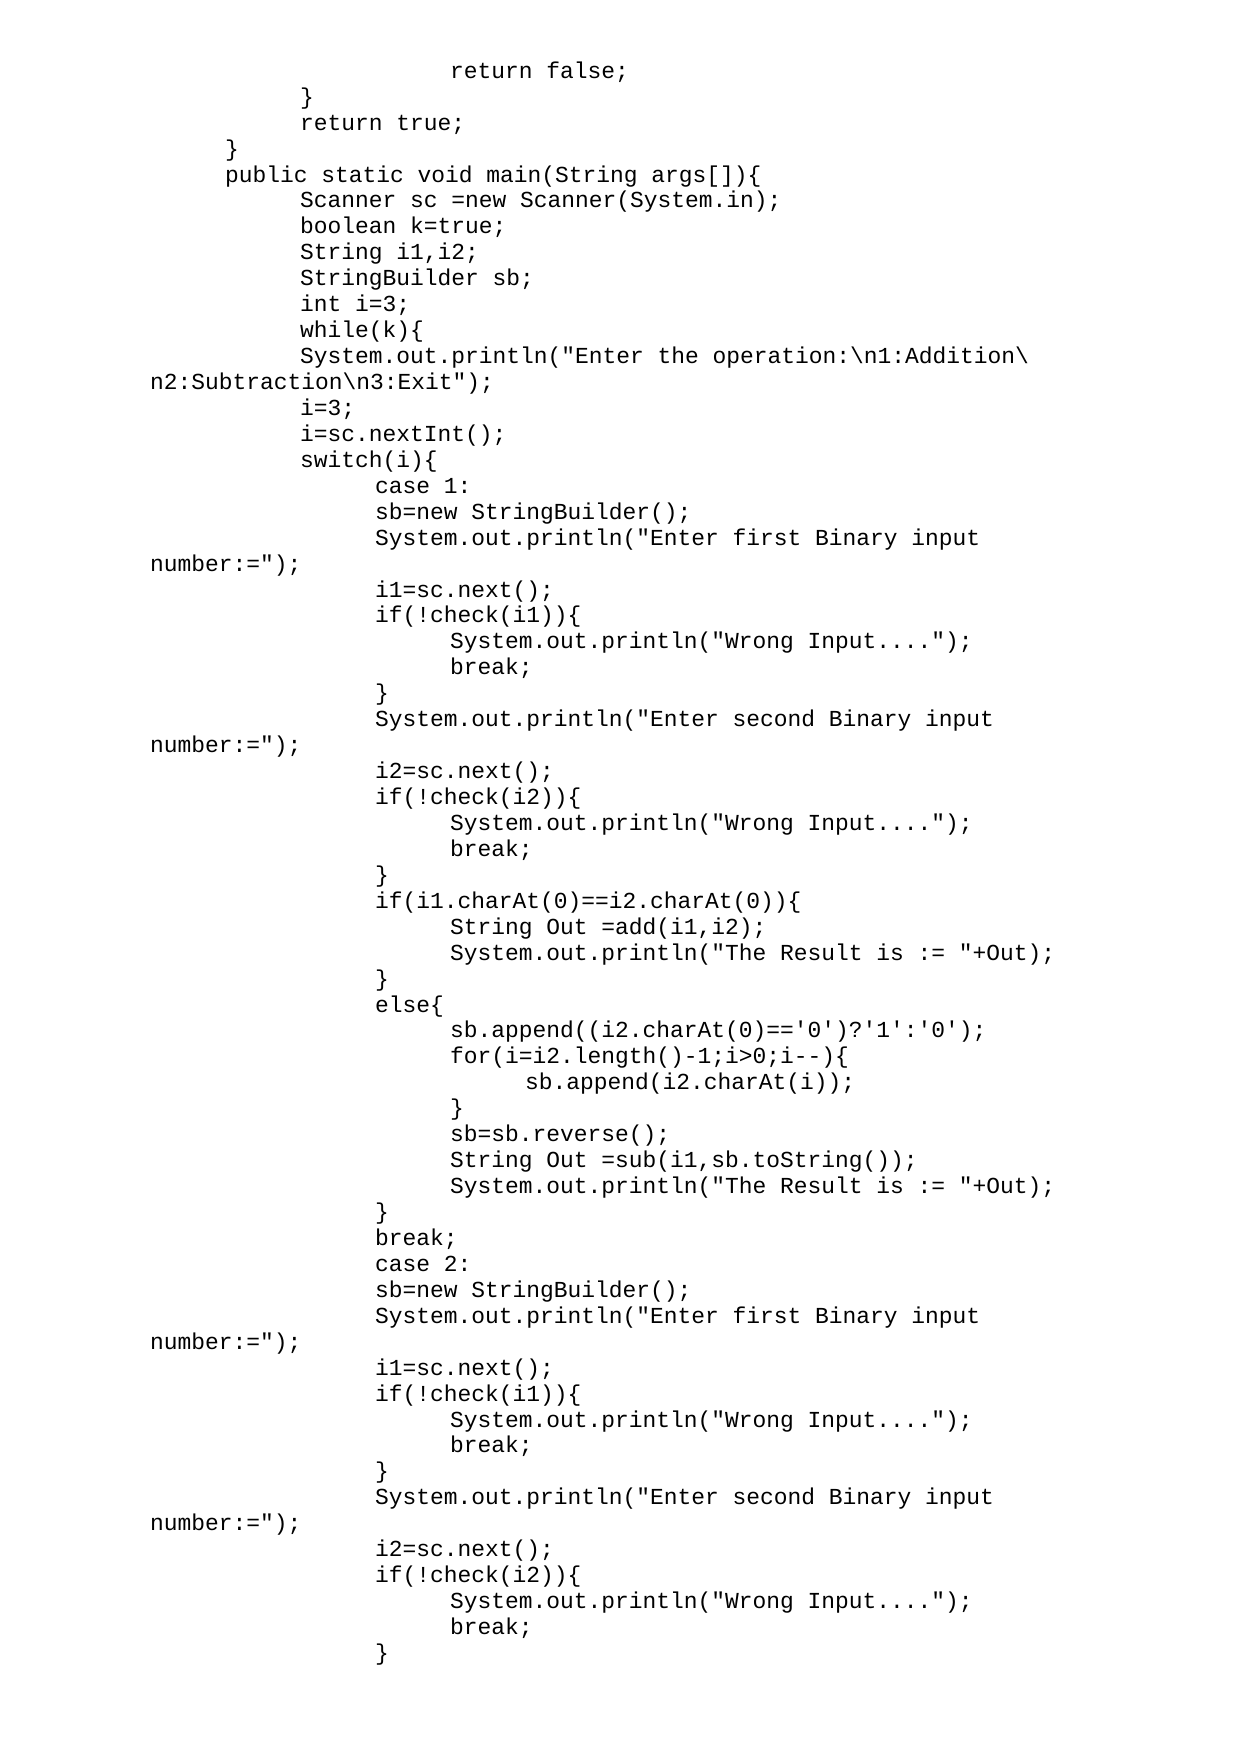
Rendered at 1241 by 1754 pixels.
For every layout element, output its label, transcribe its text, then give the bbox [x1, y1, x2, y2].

text Scanner sc =new Scanner(System.in); [150, 189, 1090, 215]
text boolean k=true; [150, 215, 1090, 241]
text break; [150, 656, 1090, 682]
text break; [150, 1226, 1090, 1252]
text int i=3; [150, 293, 1090, 318]
text break; [150, 837, 1090, 863]
text } [150, 1097, 1090, 1123]
text System.out.println("Enter first Binary input number:="); [150, 526, 1090, 578]
text } [150, 1200, 1090, 1226]
text System.out.println("Wrong Input...."); [150, 1589, 1090, 1615]
text public static void main(String args[]){ [150, 163, 1090, 189]
text if(!check(i2)){ [150, 785, 1090, 811]
text break; [150, 1615, 1090, 1641]
text else{ [150, 993, 1090, 1019]
text System.out.println("Wrong Input...."); [150, 811, 1090, 837]
text i2=sc.next(); [150, 1538, 1090, 1563]
text System.out.println("Enter first Binary input number:="); [150, 1304, 1090, 1356]
text if(!check(i2)){ [150, 1563, 1090, 1589]
text sb=new StringBuilder(); [150, 1278, 1090, 1304]
text break; [150, 1434, 1090, 1460]
text i1=sc.next(); [150, 578, 1090, 604]
text String Out =sub(i1,sb.toString()); [150, 1148, 1090, 1174]
text if(!check(i1)){ [150, 604, 1090, 630]
text while(k){ [150, 318, 1090, 344]
text i=3; [150, 396, 1090, 422]
text i2=sc.next(); [150, 759, 1090, 785]
text case 2: [150, 1252, 1090, 1278]
text } [150, 1460, 1090, 1486]
text sb=sb.reverse(); [150, 1123, 1090, 1148]
text String i1,i2; [150, 241, 1090, 267]
text System.out.println("Enter the operation:\n1:Addition\n2:Subtraction\n3:Exit"); [150, 344, 1090, 396]
text System.out.println("Wrong Input...."); [150, 1408, 1090, 1434]
text sb.append((i2.charAt(0)=='0')?'1':'0'); [150, 1019, 1090, 1045]
text System.out.println("Enter second Binary input number:="); [150, 1486, 1090, 1538]
text } [150, 682, 1090, 708]
text sb=new StringBuilder(); [150, 500, 1090, 526]
text } [150, 863, 1090, 889]
text System.out.println("The Result is := "+Out); [150, 941, 1090, 967]
text if(!check(i1)){ [150, 1382, 1090, 1408]
text String Out =add(i1,i2); [150, 915, 1090, 941]
text i1=sc.next(); [150, 1356, 1090, 1382]
text sb.append(i2.charAt(i)); [150, 1071, 1090, 1097]
text if(i1.charAt(0)==i2.charAt(0)){ [150, 889, 1090, 915]
text switch(i){ [150, 448, 1090, 474]
text for(i=i2.length()-1;i>0;i--){ [150, 1045, 1090, 1071]
text } [150, 967, 1090, 993]
text } [150, 85, 1090, 111]
text System.out.println("Enter second Binary input number:="); [150, 708, 1090, 759]
text i=sc.nextInt(); [150, 422, 1090, 448]
text System.out.println("The Result is := "+Out); [150, 1174, 1090, 1200]
text return false; [150, 59, 1090, 85]
text case 1: [150, 474, 1090, 500]
text } [150, 1641, 1090, 1667]
text System.out.println("Wrong Input...."); [150, 630, 1090, 656]
text StringBuilder sb; [150, 267, 1090, 293]
text } [150, 137, 1090, 163]
text return true; [150, 111, 1090, 137]
